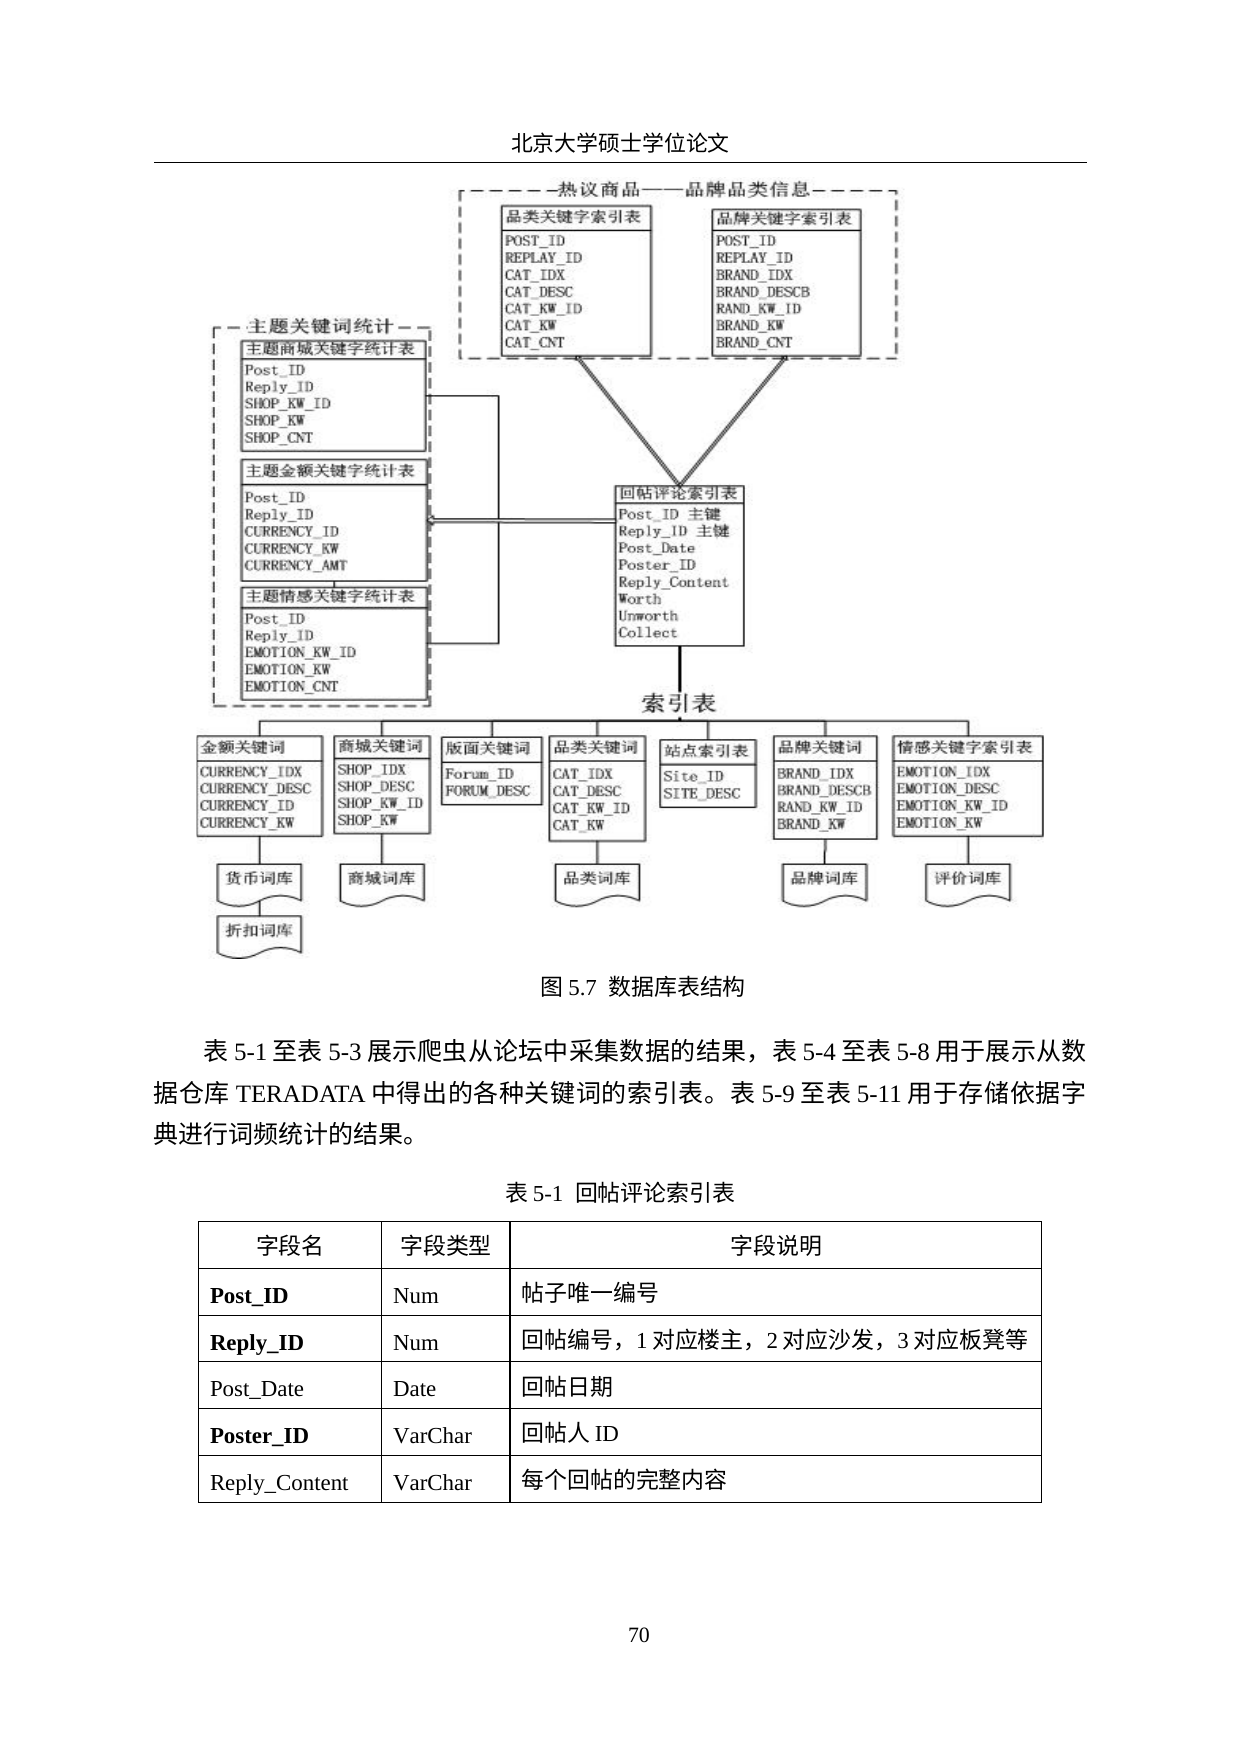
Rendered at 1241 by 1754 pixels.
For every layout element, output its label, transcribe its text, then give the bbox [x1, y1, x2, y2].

subtitle 表5-1 回帖评论索引表 [153, 1177, 1087, 1208]
table_header 字段说明 [511, 1222, 1041, 1268]
table_cell Num [382, 1269, 509, 1314]
table_cell 每个回帖的完整内容 [511, 1456, 1041, 1502]
table_cell Post_Date [199, 1362, 381, 1408]
table_cell Reply_ID [199, 1316, 381, 1361]
table_cell Num [382, 1316, 509, 1361]
subtitle 图5.7 数据库表结构 [153, 971, 1087, 1002]
table_cell Post_ID [199, 1269, 381, 1314]
table_cell Poster_ID [199, 1409, 381, 1455]
table_cell Date [382, 1362, 509, 1408]
table_header 字段名 [199, 1222, 381, 1268]
picture [196, 177, 1044, 959]
table_cell 帖子唯一编号 [511, 1269, 1041, 1314]
table_cell Reply_Content [199, 1456, 381, 1502]
table_cell VarChar [382, 1456, 509, 1502]
table_cell VarChar [382, 1409, 509, 1455]
table_cell 回帖日期 [511, 1362, 1041, 1408]
text 表5-1至表5-3展示爬虫从论坛中采集数据的结果，表5-4至表5-8用于展示从数据仓库TERADATA中得出的各种关键词的索引表。表5-9至表5-11用于存储依据字典进行词频统计的结果。 [153, 1027, 1087, 1152]
table_cell 回帖人ID [511, 1409, 1041, 1455]
table_header 字段类型 [382, 1222, 509, 1268]
table_cell 回帖编号，1对应楼主，2对应沙发，3对应板凳等 [511, 1316, 1041, 1361]
